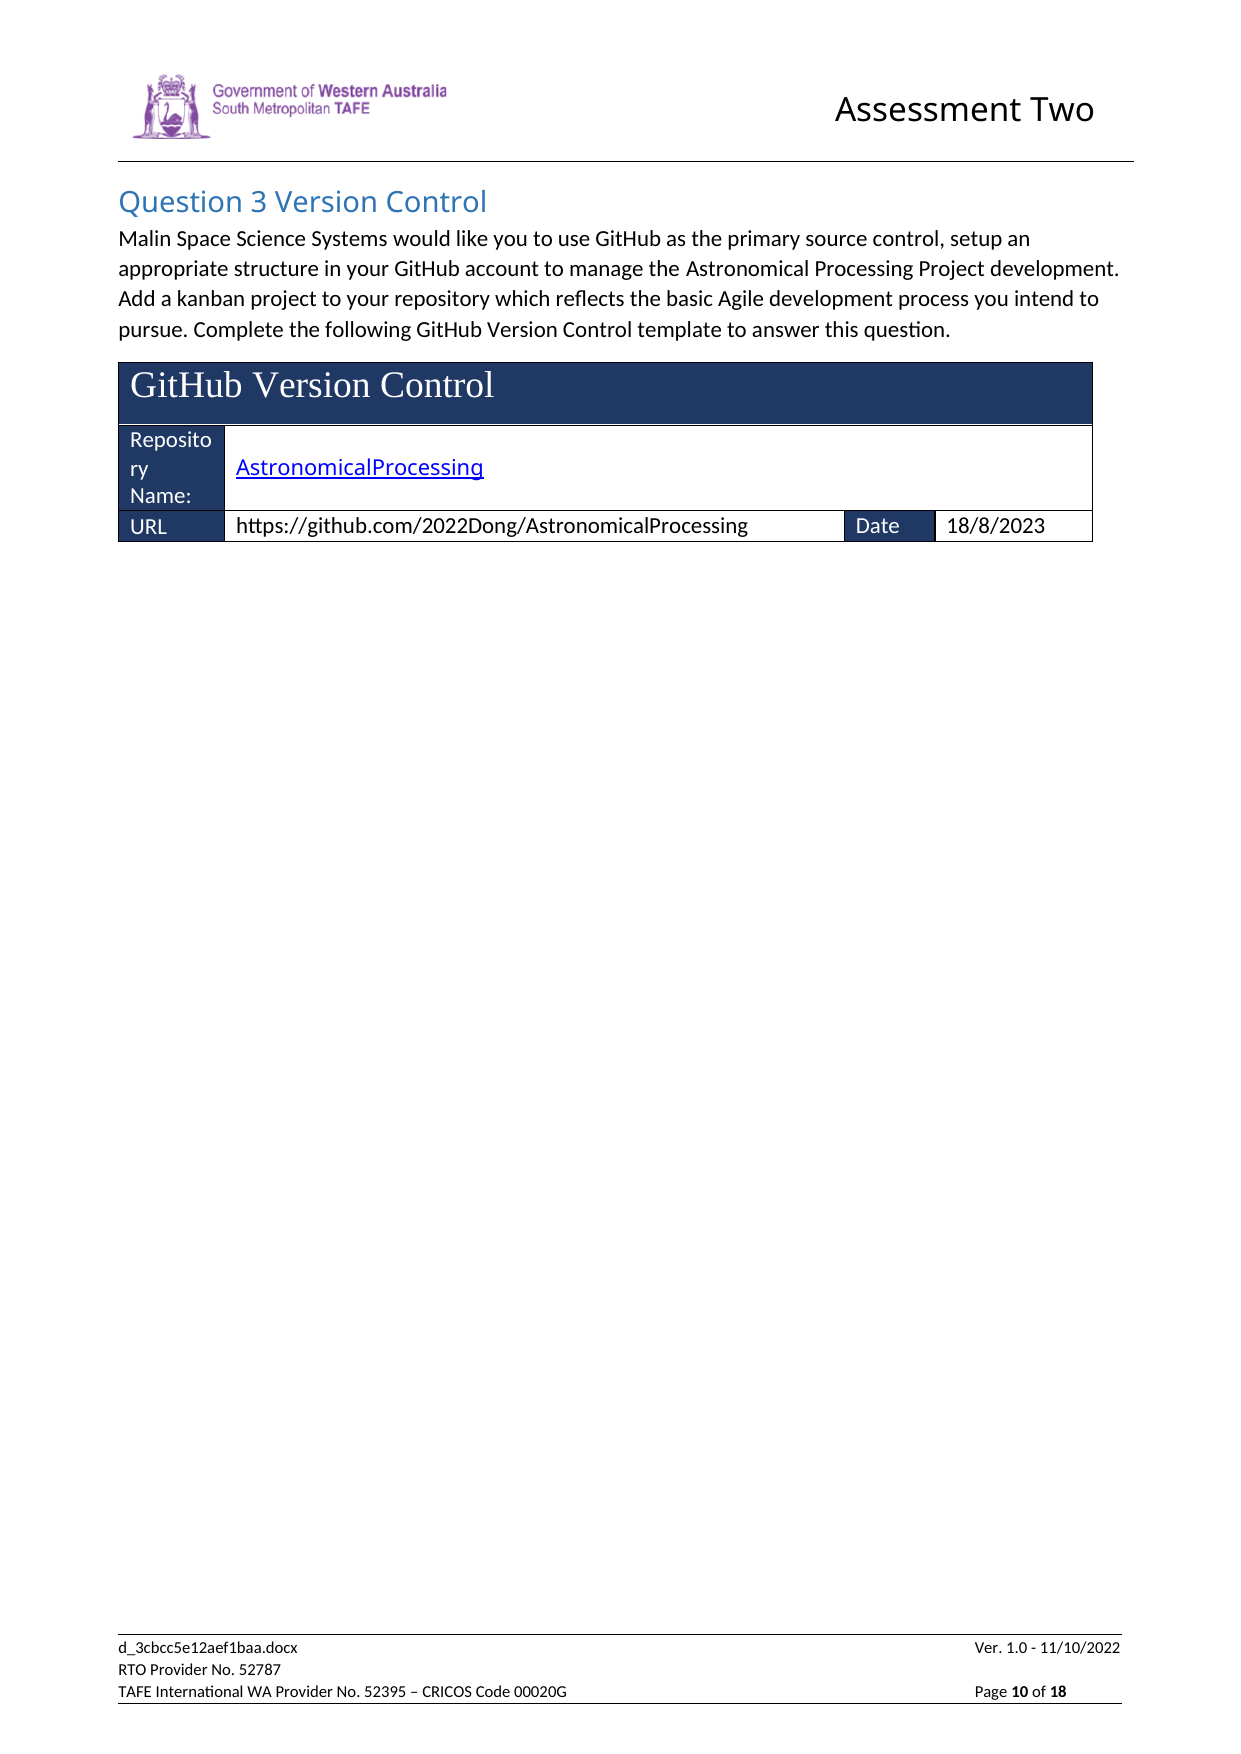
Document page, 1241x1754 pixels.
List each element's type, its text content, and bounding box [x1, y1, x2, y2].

table_cell Date [845, 511, 934, 541]
table_header GitHub Version Control [119, 363, 1092, 424]
table_cell AstronomicalProcessing [225, 426, 1092, 510]
table_cell Repository Name: [119, 426, 224, 510]
table_cell 18/8/2023 [936, 511, 1092, 541]
subtitle Question 3 Version Control [118, 181, 1122, 221]
picture [132, 74, 447, 139]
text Malin Space Science Systems would like you to use GitHub as the primary source control, setup an appropriate structure in your GitHub account to manage the Astronomical Processing Project development. Add a kanban project to your repository which reflects the basic Agile development process you intend to pursue. Complete the following GitHub Version Control template to answer this question. [118, 224, 1122, 343]
table_cell URL [119, 511, 224, 541]
table_cell https://github.com/2022Dong/AstronomicalProcessing [225, 511, 844, 541]
